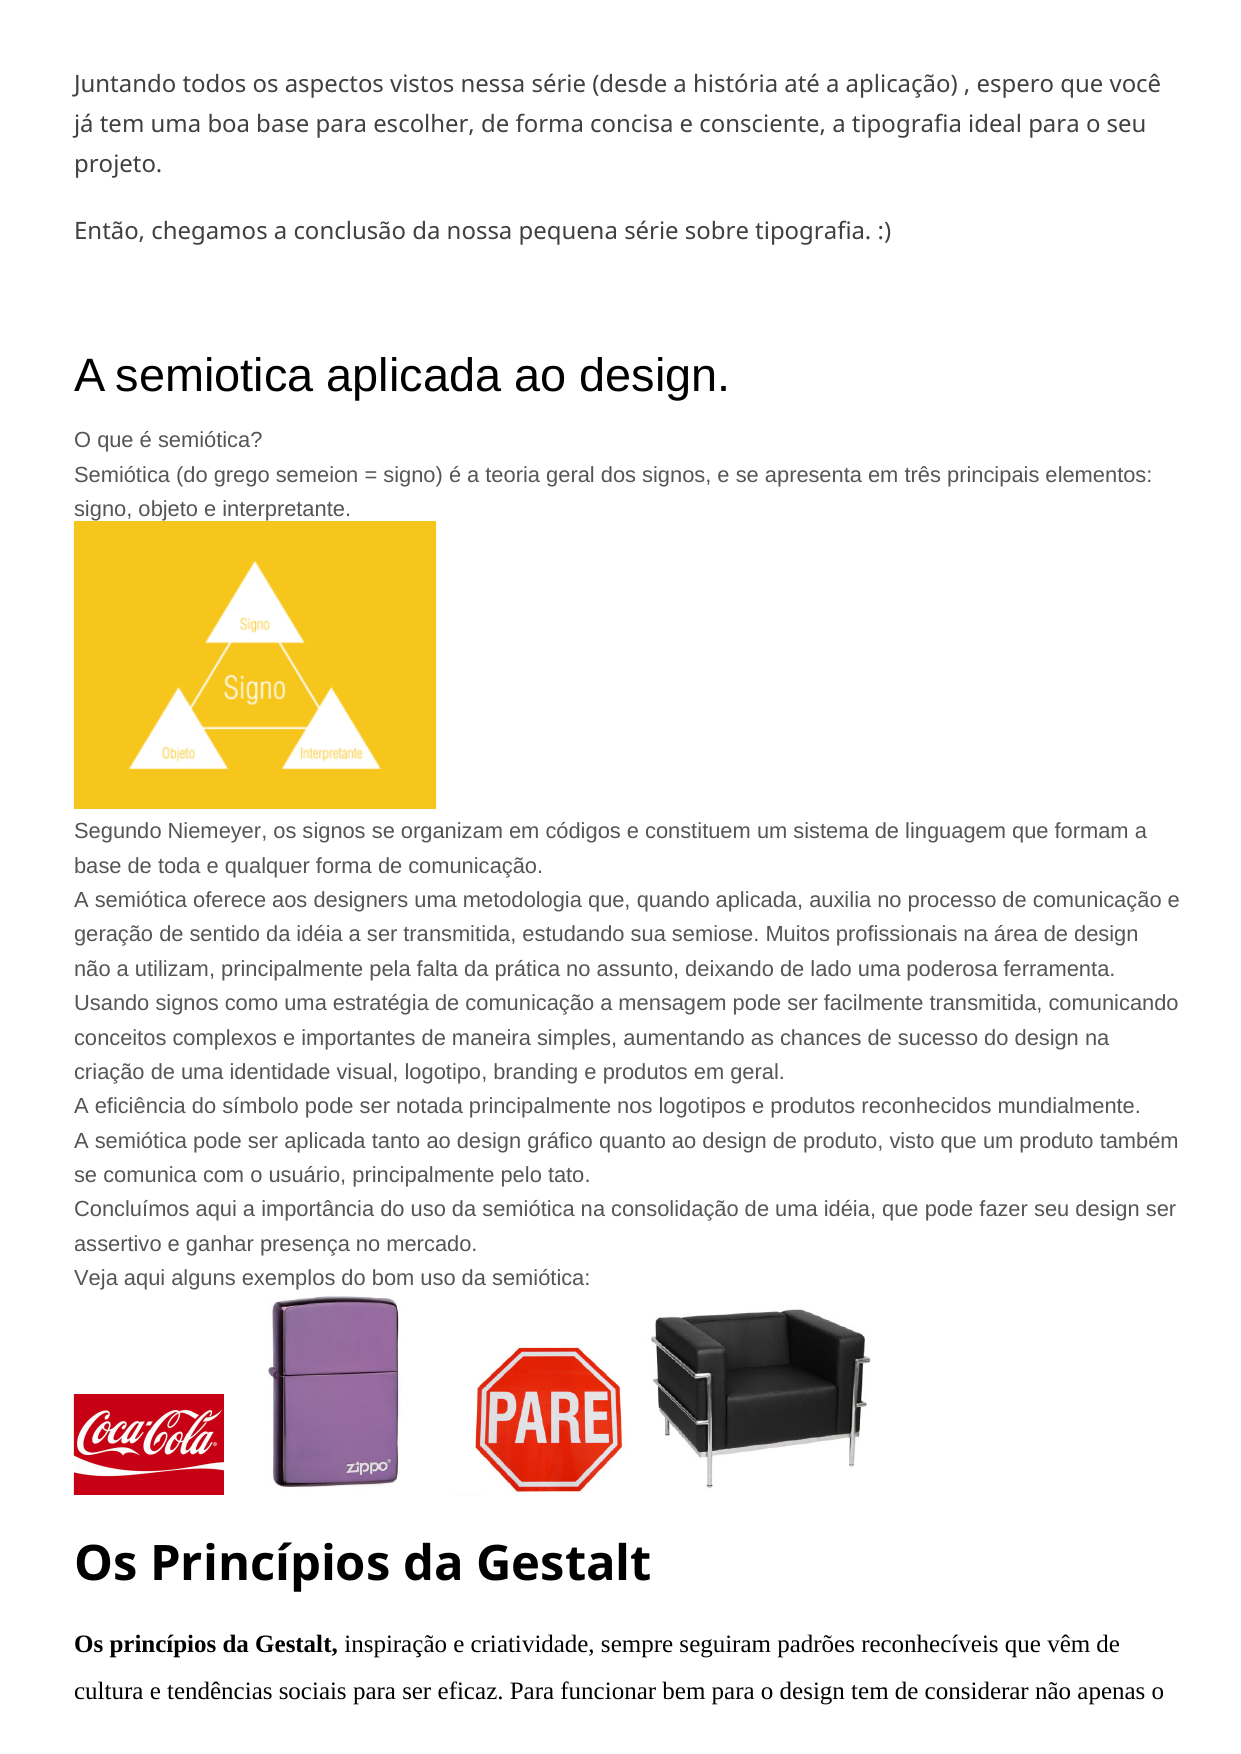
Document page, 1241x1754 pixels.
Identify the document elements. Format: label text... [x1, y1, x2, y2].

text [74, 1610, 1182, 1705]
text O que é semiótica? Semiótica (do grego semeion = signo) é a teoria geral dos signos, e se apresenta em três principais elementos: signo, objeto e interpretante. Segundo Niemeyer, os signos se organizam em códigos e constituem um sistema de linguagem que formam a base de toda e qualquer forma de comunicação. A semiótica oferece aos designers uma metodologia que, quando aplicada, auxilia no processo de comunicação e geração de sentido da idéia a ser transmitida, estudando sua semiose. Muitos profissionais na área de design não a utilizam, principalmente pela falta da prática no assunto, deixando de lado uma poderosa ferramenta. Usando signos como uma estratégia de comunicação a mensagem pode ser facilmente transmitida, comunicando conceitos complexos e importantes de maneira simples, aumentando as chances de sucesso do design na criação de uma identidade visual, logotipo, branding e produtos em geral. A eficiência do símbolo pode ser notada principalmente nos logotipos e produtos reconhecidos mundialmente. A semiótica pode ser aplicada tanto ao design gráfico quanto ao design de produto, visto que um produto também se comunica com o usuário, principalmente pelo tato. Concluímos aqui a importância do uso da semiótica na consolidação de uma idéia, que pode fazer seu design ser assertivo e ganhar presença no mercado. Veja aqui alguns exemplos do bom uso da semiótica: [74, 418, 1182, 1290]
text Então, chegamos a conclusão da nossa pequena série sobre tipografia. :) [74, 207, 1182, 247]
subtitle Os Princípios da Gestalt [74, 1528, 1182, 1594]
subtitle A semiotica aplicada ao design. [74, 342, 1182, 401]
text Juntando todos os aspectos vistos nessa série (desde a história até a aplicação) , espero que você já tem uma boa base para escolher, de forma concisa e consciente, a tipografia ideal para o seu projeto. [74, 59, 1182, 179]
picture [73, 521, 437, 809]
picture [73, 1394, 224, 1495]
picture [230, 1290, 435, 1495]
picture [440, 1299, 876, 1495]
